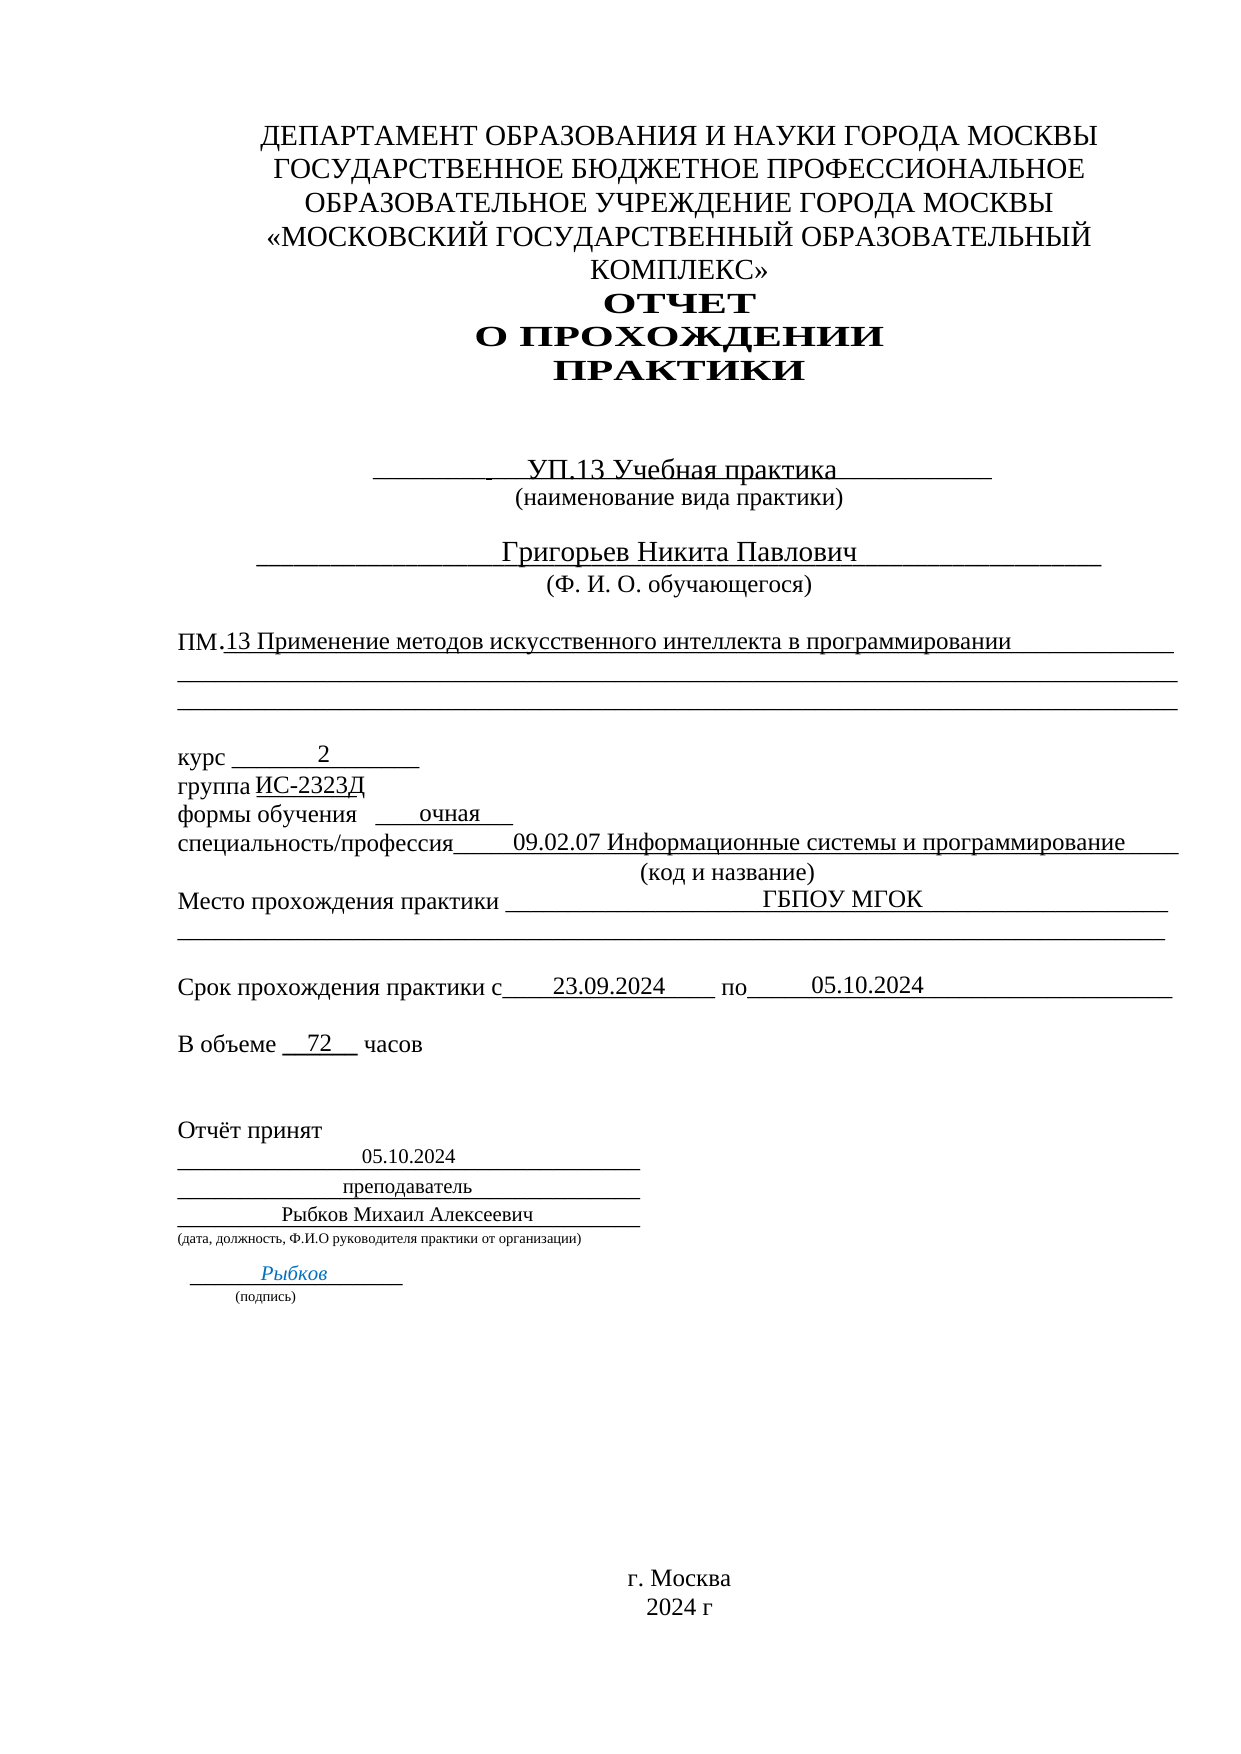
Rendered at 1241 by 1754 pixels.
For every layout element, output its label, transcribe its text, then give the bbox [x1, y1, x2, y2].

text Срок прохождения практики с_________________ по__________________________________ [177, 972, 1181, 1001]
text ________________________________________________________________________________________________________________________________________________________________ [177, 656, 1181, 713]
text _____________________________________ [177, 1144, 1181, 1173]
text (наименование вида практики) [177, 482, 1181, 511]
text ПРАКТИКИ [177, 353, 1181, 386]
text группа ________ [177, 771, 1181, 799]
text _________________ [177, 1259, 1181, 1288]
text В объеме ______ часов [177, 1029, 1181, 1058]
text ОТЧЕТ [177, 286, 1181, 319]
text 2024 г [177, 1592, 1181, 1621]
text (код и название) [177, 857, 1181, 886]
text (подпись) [177, 1288, 1181, 1316]
text О ПРОХОЖДЕНИИ [177, 319, 1181, 353]
text ДЕПАРТАМЕНТ ОБРАЗОВАНИЯ И НАУКИ ГОРОДА МОСКВЫ [177, 118, 1181, 152]
text ____________________________________________________________________ [177, 539, 1181, 569]
text (Ф. И. О. обучающегося) [177, 569, 1181, 598]
text ПМ ____________________________________________________________________________ [177, 627, 1181, 656]
text «МОСКОВСКИЙ ГОСУДАРСТВЕННЫЙ ОБРАЗОВАТЕЛЬНЫЙ КОМПЛЕКС» [177, 219, 1181, 286]
text _____________________________________ [177, 1201, 1181, 1230]
text курс _______________ [177, 742, 1181, 771]
text Место прохождения практики _____________________________________________________ [177, 886, 1181, 914]
text формы обучения ___________ [177, 799, 1181, 828]
text _________ ________________________________________ [177, 453, 1181, 482]
text _____________________________________ [177, 1173, 1181, 1201]
text специальность/профессия__________________________________________________________ [177, 828, 1181, 857]
text (дата, должность, Ф.И.О руководителя практики от организации) [177, 1230, 1181, 1259]
text _______________________________________________________________________________ [177, 914, 1181, 943]
text Отчёт принят [177, 1115, 1181, 1144]
text ГОСУДАРСТВЕННОЕ БЮДЖЕТНОЕ ПРОФЕССИОНАЛЬНОЕ ОБРАЗОВАТЕЛЬНОЕ УЧРЕЖДЕНИЕ ГОРОДА МОСКВЫ [177, 152, 1181, 219]
text г. Москва [177, 1563, 1181, 1592]
